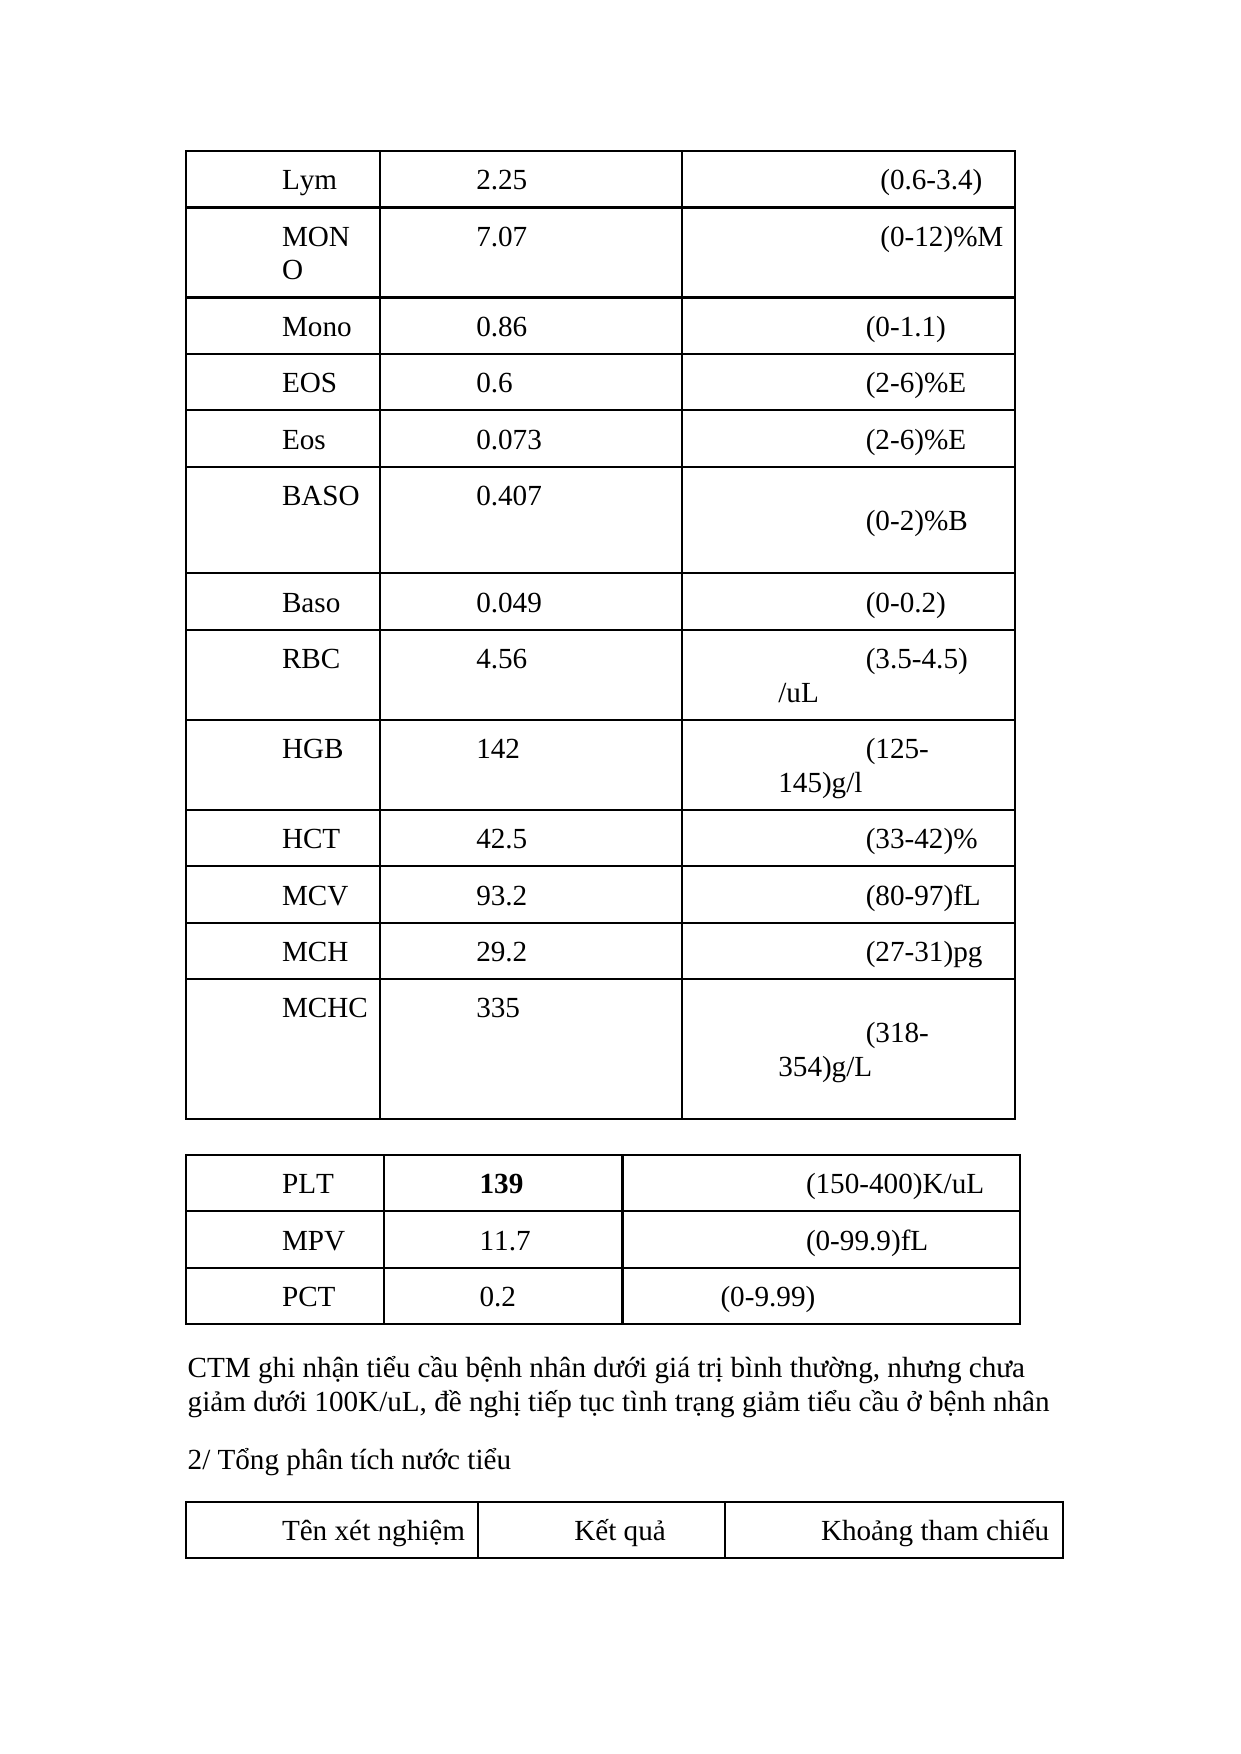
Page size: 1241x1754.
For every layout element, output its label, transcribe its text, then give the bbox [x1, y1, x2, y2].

table_cell 0.407 [381, 468, 681, 572]
table_cell 2.25 [381, 152, 681, 206]
table_cell 29.2 [381, 924, 681, 978]
table_cell (0.6-3.4) [683, 152, 1014, 206]
table_cell BASO [187, 468, 379, 572]
table_header Khoảng tham chiếu [726, 1503, 1062, 1557]
table_cell MCHC [187, 980, 379, 1118]
table_cell (2-6)%E [683, 411, 1014, 466]
table_header 139 [385, 1156, 621, 1210]
table_cell (0-0.2) [683, 574, 1014, 629]
table_cell Eos [187, 411, 379, 466]
table_cell Mono [187, 299, 379, 353]
table_cell 4.56 [381, 631, 681, 719]
table_header Tên xét nghiệm [187, 1503, 477, 1557]
table_cell RBC [187, 631, 379, 719]
table_cell (2-6)%E [683, 355, 1014, 409]
table_cell HGB [187, 721, 379, 809]
table_cell HCT [187, 811, 379, 865]
table_cell MCH [187, 924, 379, 978]
table_cell 335 [381, 980, 681, 1118]
table_cell (27-31)pg [683, 924, 1014, 978]
table_cell 93.2 [381, 867, 681, 922]
table_cell EOS [187, 355, 379, 409]
text 2/ Tổng phân tích nước tiểu [187, 1442, 1053, 1476]
table_cell Lym [187, 152, 379, 206]
table_cell 0.073 [381, 411, 681, 466]
table_cell (318-354)g/L [683, 980, 1014, 1118]
table_header PLT [187, 1156, 383, 1210]
table_cell (125-145)g/l [683, 721, 1014, 809]
table_cell (0-9.99) [624, 1269, 1019, 1323]
table_cell 7.07 [381, 209, 681, 296]
table_cell (3.5-4.5) /uL [683, 631, 1014, 719]
table_cell (0-99.9)fL [624, 1212, 1019, 1267]
table_cell MONO [187, 209, 379, 296]
table_cell 0.2 [385, 1269, 621, 1323]
table_cell 142 [381, 721, 681, 809]
table_cell 11.7 [385, 1212, 621, 1267]
table_cell (80-97)fL [683, 867, 1014, 922]
table_cell MPV [187, 1212, 383, 1267]
table_header (150-400)K/uL [624, 1156, 1019, 1210]
table_cell (0-2)%B [683, 468, 1014, 572]
table_cell 0.6 [381, 355, 681, 409]
table_cell 42.5 [381, 811, 681, 865]
table_cell PCT [187, 1269, 383, 1323]
text CTM ghi nhận tiểu cầu bệnh nhân dưới giá trị bình thường, nhưng chưa giảm dưới 100K/uL, đề nghị tiếp tục tình trạng giảm tiểu cầu ở bệnh nhân [187, 1350, 1053, 1417]
table_cell Baso [187, 574, 379, 629]
table_header Kết quả [479, 1503, 724, 1557]
table_cell 0.86 [381, 299, 681, 353]
table_cell (0-12)%M [683, 209, 1014, 296]
table_cell 0.049 [381, 574, 681, 629]
table_cell (0-1.1) [683, 299, 1014, 353]
table_cell MCV [187, 867, 379, 922]
table_cell (33-42)% [683, 811, 1014, 865]
